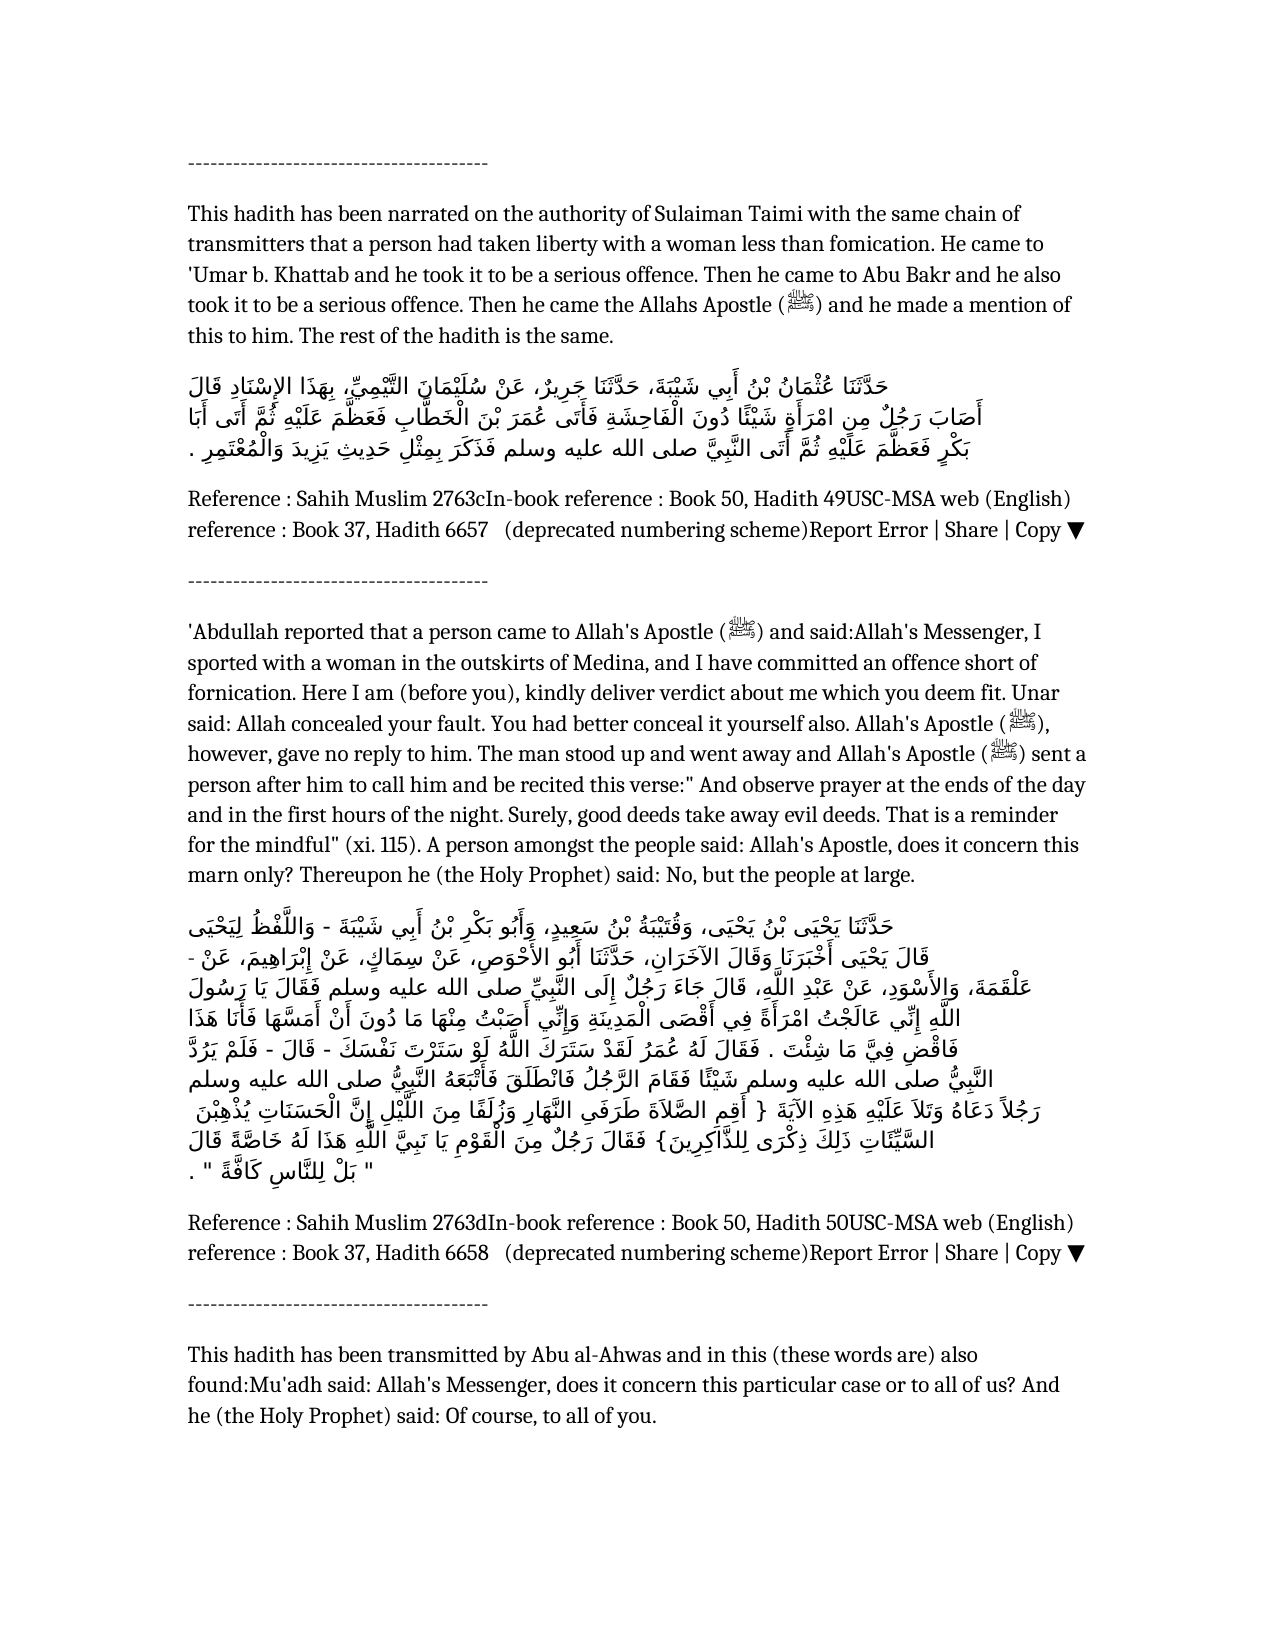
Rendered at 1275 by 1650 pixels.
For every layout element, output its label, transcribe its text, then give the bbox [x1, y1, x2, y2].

text 'Abdullah reported that a person came to Allah's Apostle (ﷺ) and said:Allah's Messenger, I sported with a woman in the outskirts of Medina, and I have committed an offence short of fornication. Here I am (before you), kindly deliver verdict about me which you deem fit. Unar said: Allah concealed your fault. You had better conceal it yourself also. Allah's Apostle (ﷺ), however, gave no reply to him. The man stood up and went away and Allah's Apostle (ﷺ) sent a person after him to call him and be recited this verse:" And observe prayer at the ends of the day and in the first hours of the night. Surely, good deeds take away evil deeds. That is a reminder for the mindful" (xi. 115). A person amongst the people said: Allah's Apostle, does it concern this marn only? Thereupon he (the Holy Prophet) said: No, but the people at large. [187, 618, 1087, 888]
text حَدَّثَنَا يَحْيَى بْنُ يَحْيَى، وَقُتَيْبَةُ بْنُ سَعِيدٍ، وَأَبُو بَكْرِ بْنُ أَبِي شَيْبَةَ - وَاللَّفْظُ لِيَحْيَى - قَالَ يَحْيَى أَخْبَرَنَا وَقَالَ الآخَرَانِ، حَدَّثَنَا أَبُو الأَحْوَصِ، عَنْ سِمَاكٍ، عَنْ إِبْرَاهِيمَ، عَنْ عَلْقَمَةَ، وَالأَسْوَدِ، عَنْ عَبْدِ اللَّهِ، قَالَ جَاءَ رَجُلٌ إِلَى النَّبِيِّ صلى الله عليه وسلم فَقَالَ يَا رَسُولَ اللَّهِ إِنِّي عَالَجْتُ امْرَأَةً فِي أَقْصَى الْمَدِينَةِ وَإِنِّي أَصَبْتُ مِنْهَا مَا دُونَ أَنْ أَمَسَّهَا فَأَنَا هَذَا فَاقْضِ فِيَّ مَا شِئْتَ ‏.‏ فَقَالَ لَهُ عُمَرُ لَقَدْ سَتَرَكَ اللَّهُ لَوْ سَتَرْتَ نَفْسَكَ - قَالَ - فَلَمْ يَرُدَّ النَّبِيُّ صلى الله عليه وسلم شَيْئًا فَقَامَ الرَّجُلُ فَانْطَلَقَ فَأَتْبَعَهُ النَّبِيُّ صلى الله عليه وسلم رَجُلاً دَعَاهُ وَتَلاَ عَلَيْهِ هَذِهِ الآيَةَ ‏{‏ أَقِمِ الصَّلاَةَ طَرَفَىِ النَّهَارِ وَزُلَفًا مِنَ اللَّيْلِ إِنَّ الْحَسَنَاتِ يُذْهِبْنَ السَّيِّئَاتِ ذَلِكَ ذِكْرَى لِلذَّاكِرِينَ‏}‏ فَقَالَ رَجُلٌ مِنَ الْقَوْمِ يَا نَبِيَّ اللَّهِ هَذَا لَهُ خَاصَّةً قَالَ ‏"‏ بَلْ لِلنَّاسِ كَافَّةً ‏"‏ ‏.‏ [187, 913, 1087, 1185]
text Reference : Sahih Muslim 2763cIn-book reference : Book 50, Hadith 49USC-MSA web (English) reference : Book 37, Hadith 6657 (deprecated numbering scheme)Report Error | Share | Copy ▼ [187, 486, 1087, 543]
text ---------------------------------------- [187, 1291, 1087, 1317]
text This hadith has been narrated on the authority of Sulaiman Taimi with the same chain of transmitters that a person had taken liberty with a woman less than fomication. He came to 'Umar b. Khattab and he took it to be a serious offence. Then he came to Abu Bakr and he also took it to be a serious offence. Then he came the Allahs Apostle (ﷺ) and he made a mention of this to him. The rest of the hadith is the same. [187, 201, 1087, 349]
text Reference : Sahih Muslim 2763dIn-book reference : Book 50, Hadith 50USC-MSA web (English) reference : Book 37, Hadith 6658 (deprecated numbering scheme)Report Error | Share | Copy ▼ [187, 1210, 1087, 1266]
text ---------------------------------------- [187, 567, 1087, 594]
text ---------------------------------------- [187, 150, 1087, 176]
text حَدَّثَنَا عُثْمَانُ بْنُ أَبِي شَيْبَةَ، حَدَّثَنَا جَرِيرٌ، عَنْ سُلَيْمَانَ التَّيْمِيِّ، بِهَذَا الإِسْنَادِ قَالَ أَصَابَ رَجُلٌ مِنِ امْرَأَةٍ شَيْئًا دُونَ الْفَاحِشَةِ فَأَتَى عُمَرَ بْنَ الْخَطَّابِ فَعَظَّمَ عَلَيْهِ ثُمَّ أَتَى أَبَا بَكْرٍ فَعَظَّمَ عَلَيْهِ ثُمَّ أَتَى النَّبِيَّ صلى الله عليه وسلم فَذَكَرَ بِمِثْلِ حَدِيثِ يَزِيدَ وَالْمُعْتَمِرِ ‏.‏ [187, 373, 1087, 461]
text This hadith has been transmitted by Abu al-Ahwas and in this (these words are) also found:Mu'adh said: Allah's Messenger, does it concern this particular case or to all of us? And he (the Holy Prophet) said: Of course, to all of you. [187, 1342, 1087, 1429]
